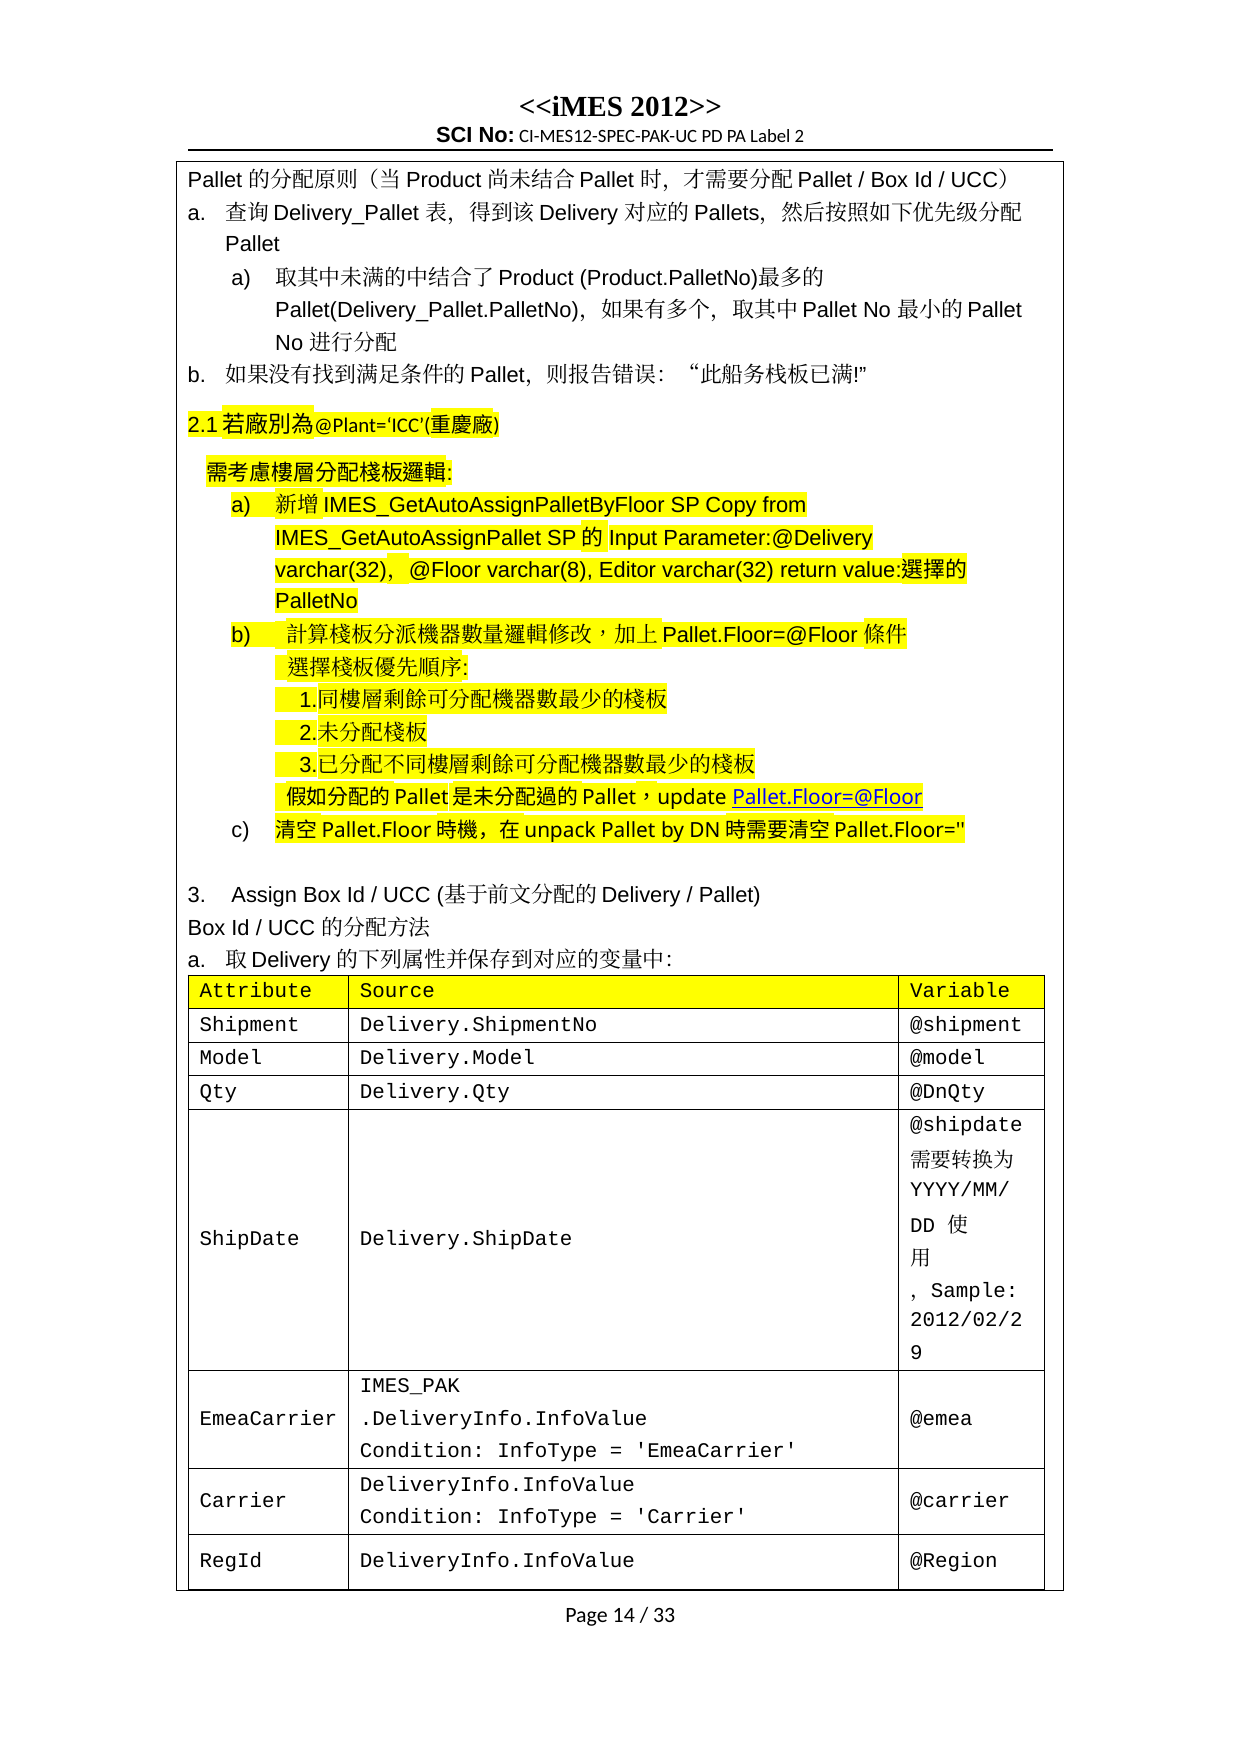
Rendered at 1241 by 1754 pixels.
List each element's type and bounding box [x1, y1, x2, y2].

table_cell [177, 162, 1063, 1590]
